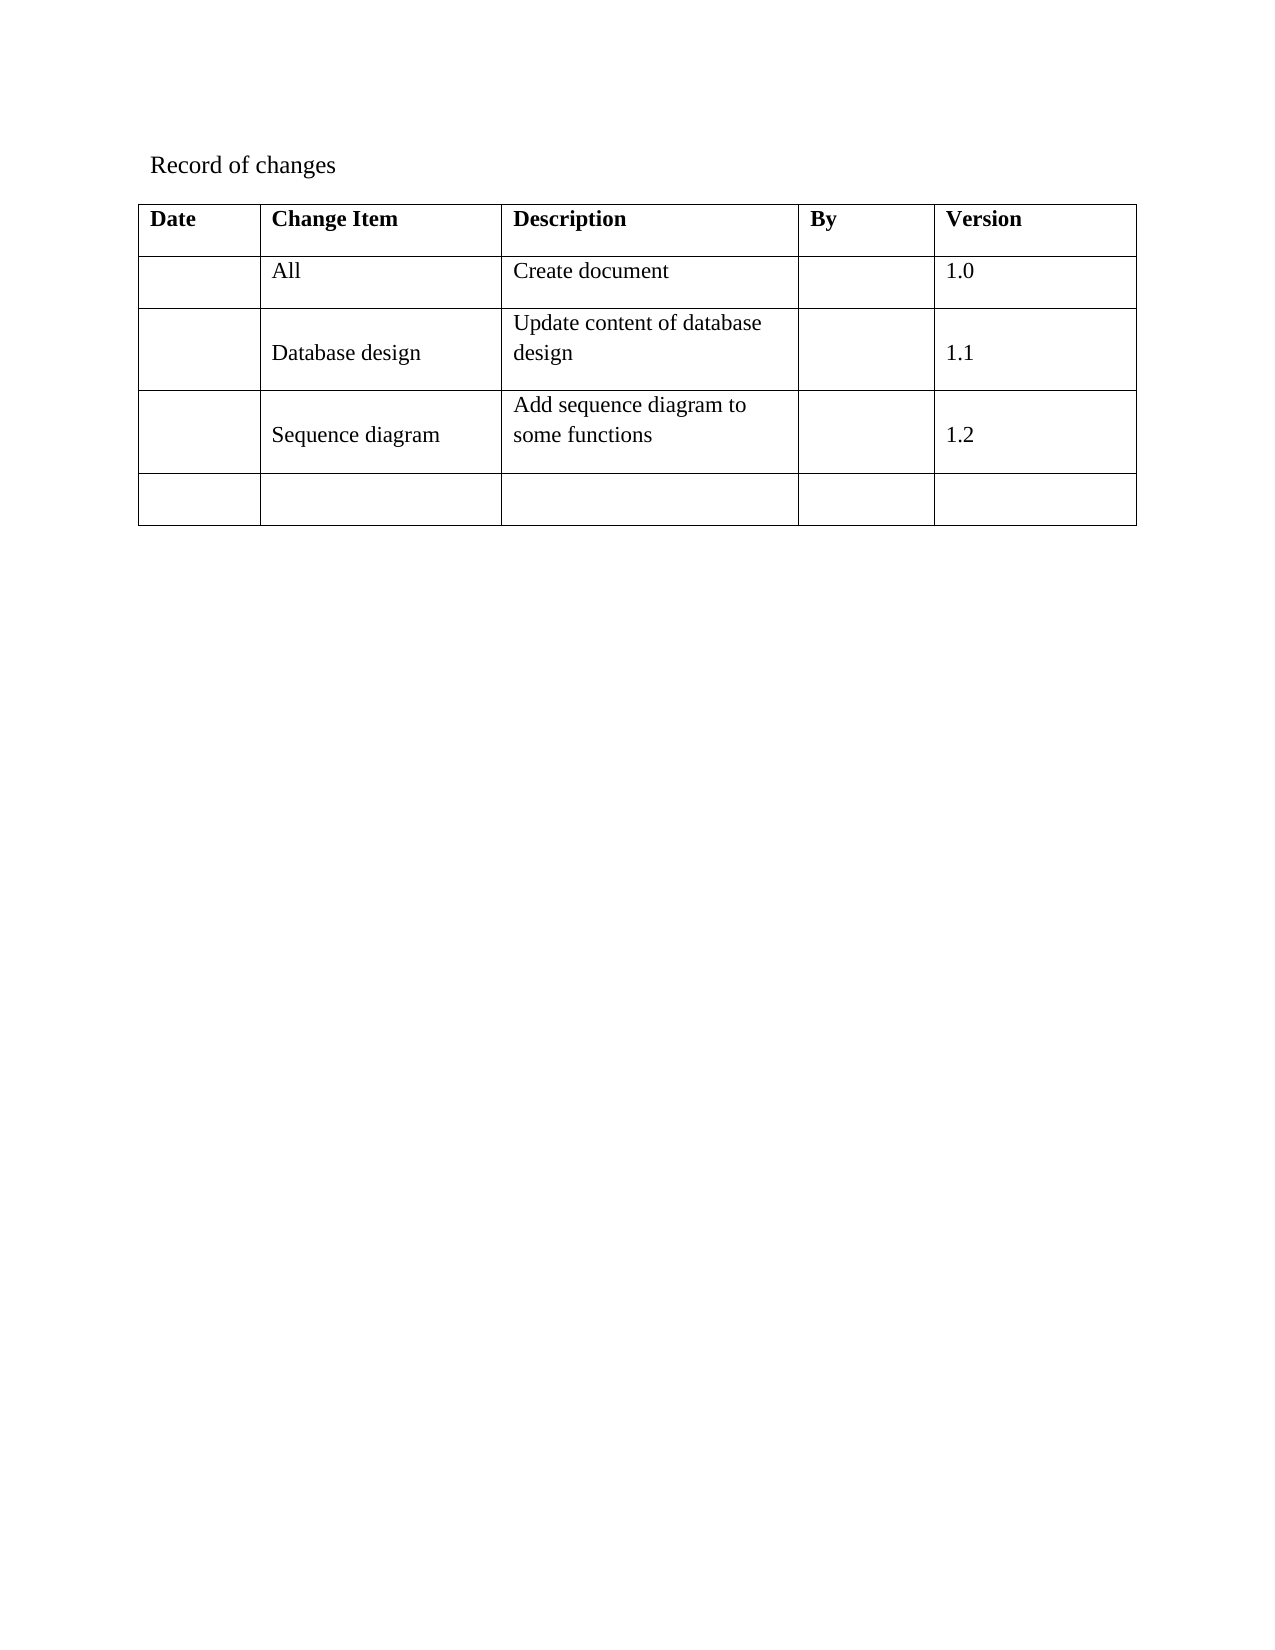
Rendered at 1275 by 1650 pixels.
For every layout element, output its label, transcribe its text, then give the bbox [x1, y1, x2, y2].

table_header Description [502, 205, 798, 256]
table_cell [139, 309, 260, 390]
table_cell [799, 391, 934, 473]
table_cell [261, 474, 501, 525]
table_header Version [935, 205, 1136, 256]
table_cell 1.2 [935, 391, 1136, 473]
table_cell 1.0 [935, 257, 1136, 308]
table_cell [799, 474, 934, 525]
table_cell [799, 257, 934, 308]
table_cell [139, 257, 260, 308]
table_cell [799, 309, 934, 390]
table_header Change Item [261, 205, 501, 256]
table_cell Update content of database design [502, 309, 798, 390]
table_cell [139, 391, 260, 473]
table_cell [935, 474, 1136, 525]
table_cell All [261, 257, 501, 308]
text Record of changes [150, 150, 1125, 179]
table_cell Sequence diagram [261, 391, 501, 473]
table_cell [139, 474, 260, 525]
table_cell Database design [261, 309, 501, 390]
table_cell Add sequence diagram to some functions [502, 391, 798, 473]
table_cell Create document [502, 257, 798, 308]
table_cell [502, 474, 798, 525]
table_cell 1.1 [935, 309, 1136, 390]
table_header Date [139, 205, 260, 256]
table_header By [799, 205, 934, 256]
